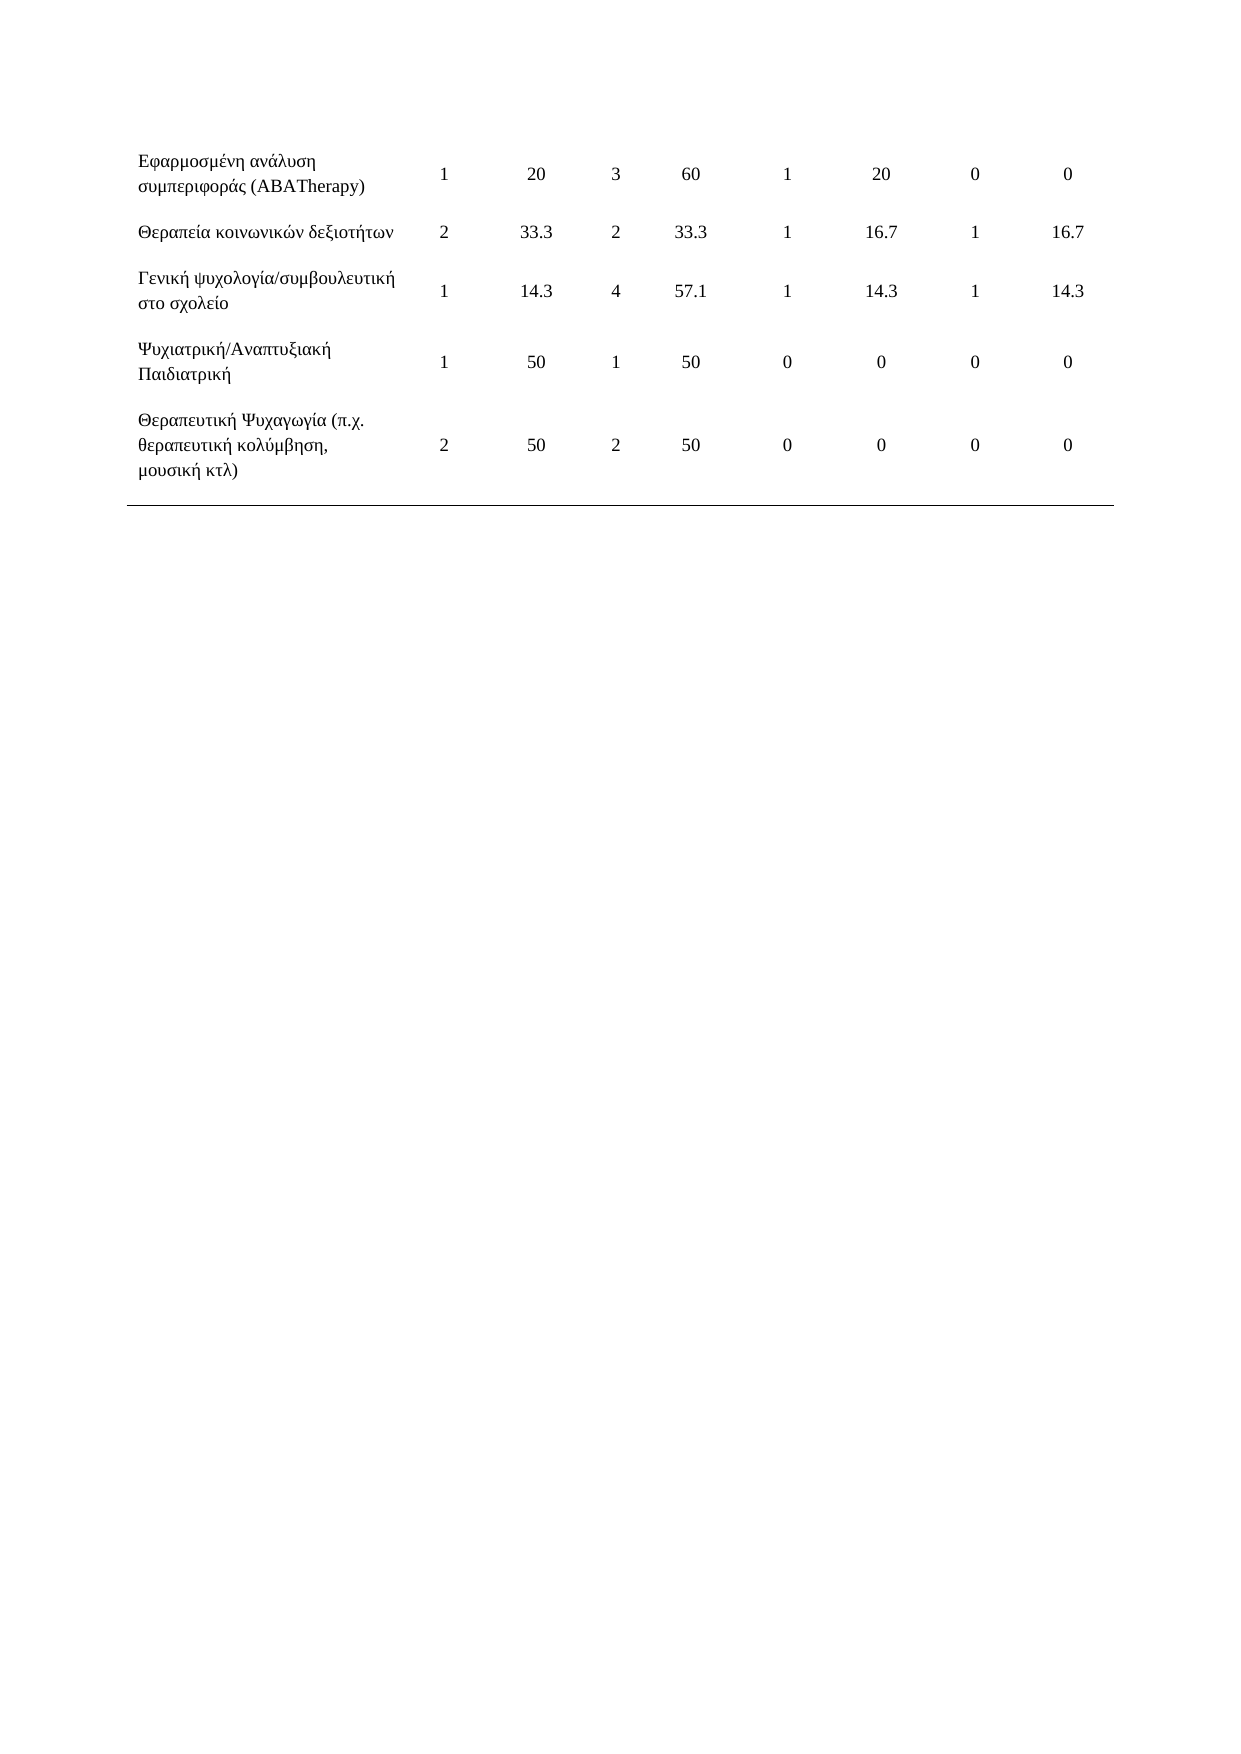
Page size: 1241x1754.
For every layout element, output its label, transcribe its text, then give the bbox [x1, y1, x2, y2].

table_cell Θεραπεία κοινωνικών δεξιοτήτων [127, 221, 407, 267]
table_cell 0 [1022, 409, 1114, 505]
table_cell 0 [928, 409, 1022, 505]
table_cell 60 [641, 150, 741, 221]
table_cell 1 [741, 150, 834, 221]
table_cell 16.7 [1022, 221, 1114, 267]
table_cell 1 [407, 338, 482, 409]
table_cell 0 [928, 150, 1022, 221]
table_cell 16.7 [834, 221, 928, 267]
table_cell 50 [482, 338, 591, 409]
table_cell 14.3 [482, 267, 591, 338]
table_cell 2 [407, 409, 482, 505]
table_cell Εφαρμοσμένη ανάλυση συμπεριφοράς (ABATherapy) [127, 150, 407, 221]
table_cell 0 [834, 409, 928, 505]
table_cell 50 [641, 409, 741, 505]
table_cell 2 [591, 221, 641, 267]
table_cell 20 [482, 150, 591, 221]
table_cell 14.3 [834, 267, 928, 338]
table_cell 1 [407, 267, 482, 338]
table_cell 50 [482, 409, 591, 505]
table_cell Γενική ψυχολογία/συμβουλευτική στο σχολείο [127, 267, 407, 338]
table_cell 2 [591, 409, 641, 505]
table_cell 1 [407, 150, 482, 221]
table_cell Ψυχιατρική/Αναπτυξιακή Παιδιατρική [127, 338, 407, 409]
table_cell 1 [928, 267, 1022, 338]
table_cell 0 [1022, 150, 1114, 221]
table_cell 0 [741, 409, 834, 505]
table_cell 0 [834, 338, 928, 409]
table_cell 33.3 [641, 221, 741, 267]
table_cell 1 [741, 267, 834, 338]
table_cell 14.3 [1022, 267, 1114, 338]
table_cell 3 [591, 150, 641, 221]
table_cell 1 [741, 221, 834, 267]
table_cell 0 [928, 338, 1022, 409]
table_cell 57.1 [641, 267, 741, 338]
table_cell 0 [1022, 338, 1114, 409]
table_cell 4 [591, 267, 641, 338]
table_cell Θεραπευτική Ψυχαγωγία (π.χ. θεραπευτική κολύμβηση, μουσική κτλ) [127, 409, 407, 505]
table_cell 2 [407, 221, 482, 267]
table_cell 50 [641, 338, 741, 409]
table_cell 1 [928, 221, 1022, 267]
table_cell 20 [834, 150, 928, 221]
table_cell 33.3 [482, 221, 591, 267]
table_cell 1 [591, 338, 641, 409]
table_cell 0 [741, 338, 834, 409]
